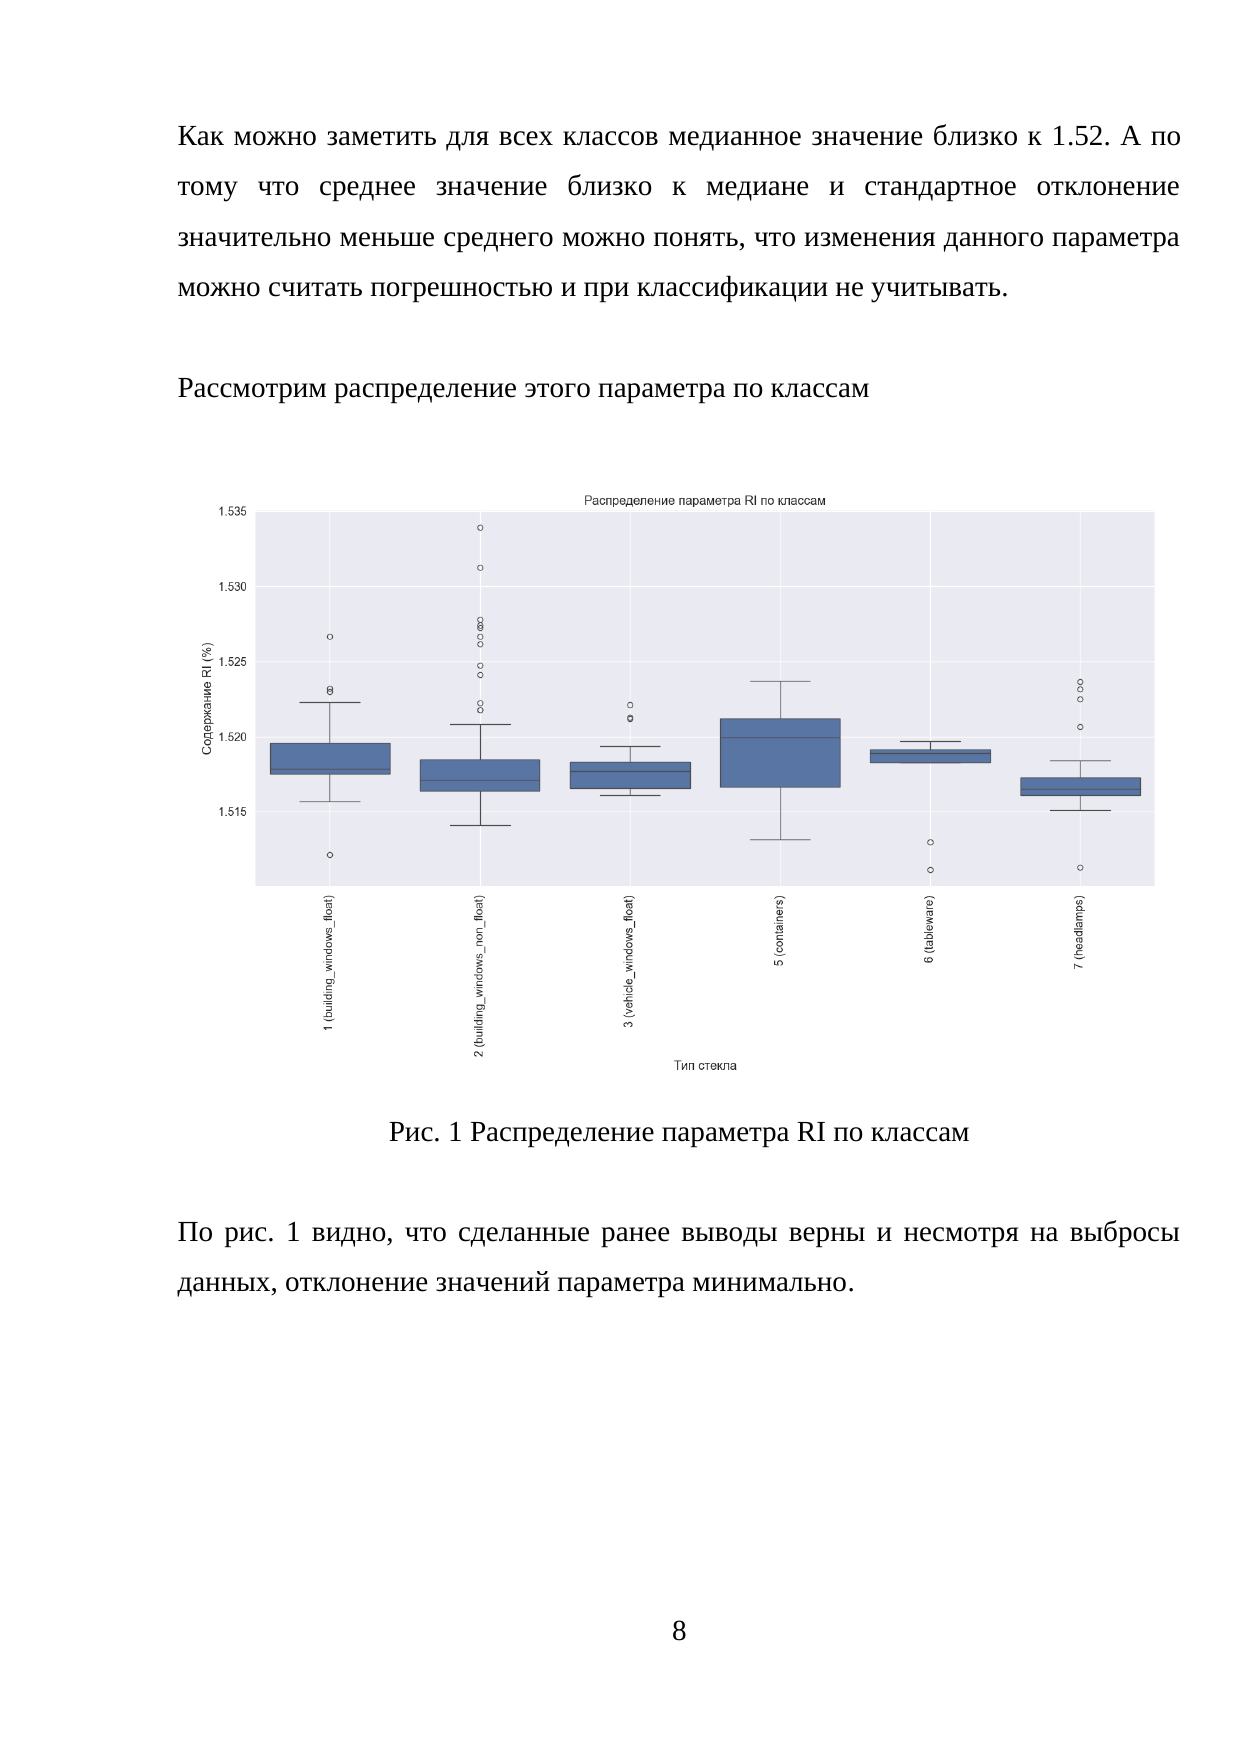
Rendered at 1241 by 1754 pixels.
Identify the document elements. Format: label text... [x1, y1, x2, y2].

list По рис. 1 видно, что сделанные ранее выводы верны и несмотря на выбросы данных, отклонение значений параметра минимально. [177, 1214, 1181, 1298]
picture [177, 470, 1180, 1097]
list Рассмотрим распределение этого параметра по классам [177, 370, 1181, 403]
list Рис. 1 Распределение параметра RI по классам [177, 1114, 1181, 1147]
list Как можно заметить для всех классов медианное значение близко к 1.52. А по тому что среднее значение близко к медиане и стандартное отклонение значительно меньше среднего можно понять, что изменения данного параметра можно считать погрешностью и при классификации не учитывать. [177, 118, 1181, 303]
